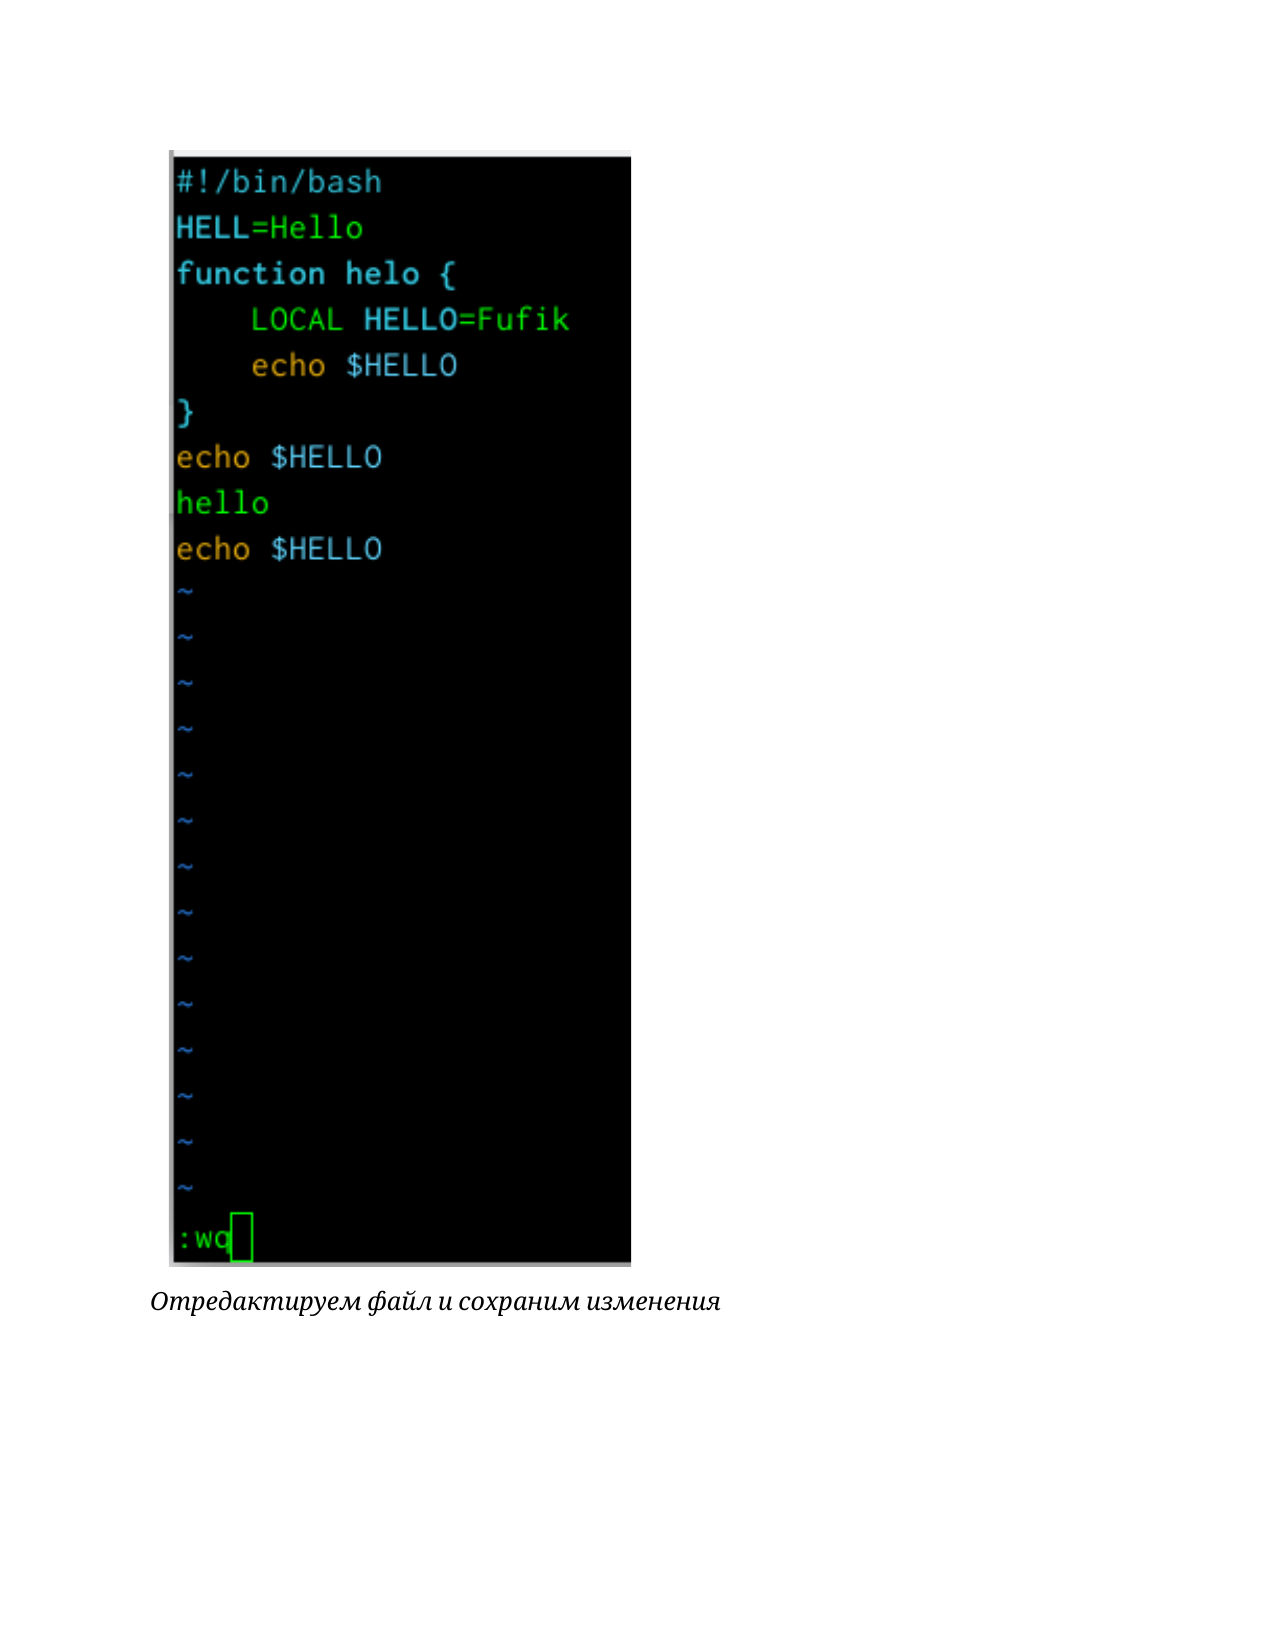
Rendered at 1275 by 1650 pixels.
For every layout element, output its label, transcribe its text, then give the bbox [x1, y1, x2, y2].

text Отредактируем файл и сохраним изменения [150, 1287, 1125, 1316]
picture [168, 150, 632, 1267]
